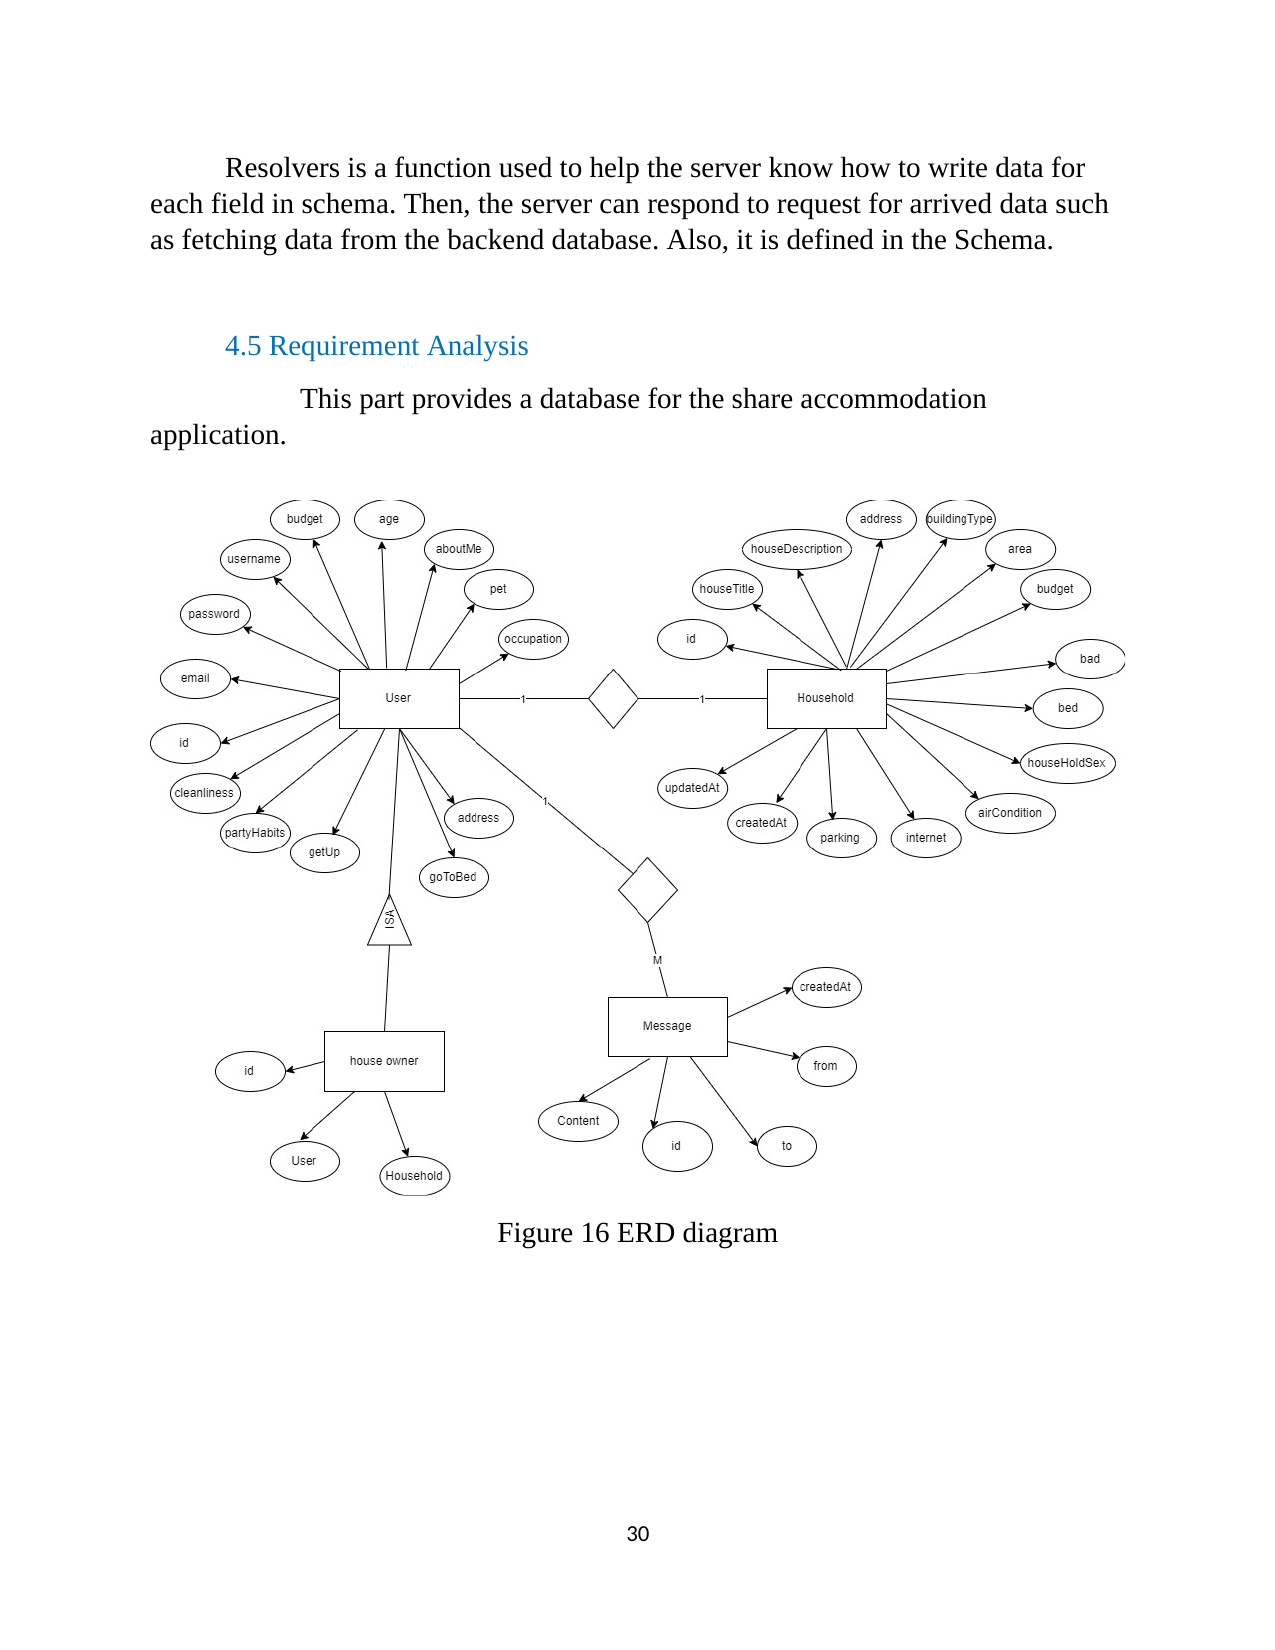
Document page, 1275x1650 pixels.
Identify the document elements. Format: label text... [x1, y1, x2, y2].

text Figure 16 ERD diagram [150, 1215, 1125, 1248]
text This part provides a database for the share accommodation application. [150, 381, 1125, 450]
text 4.5 Requirement Analysis [150, 328, 1125, 361]
picture [150, 500, 1125, 1196]
text Resolvers is a function used to help the server know how to write data for each field in schema. Then, the server can respond to request for arrived data such as fetching data from the backend database. Also, it is defined in the Schema. [150, 150, 1125, 256]
